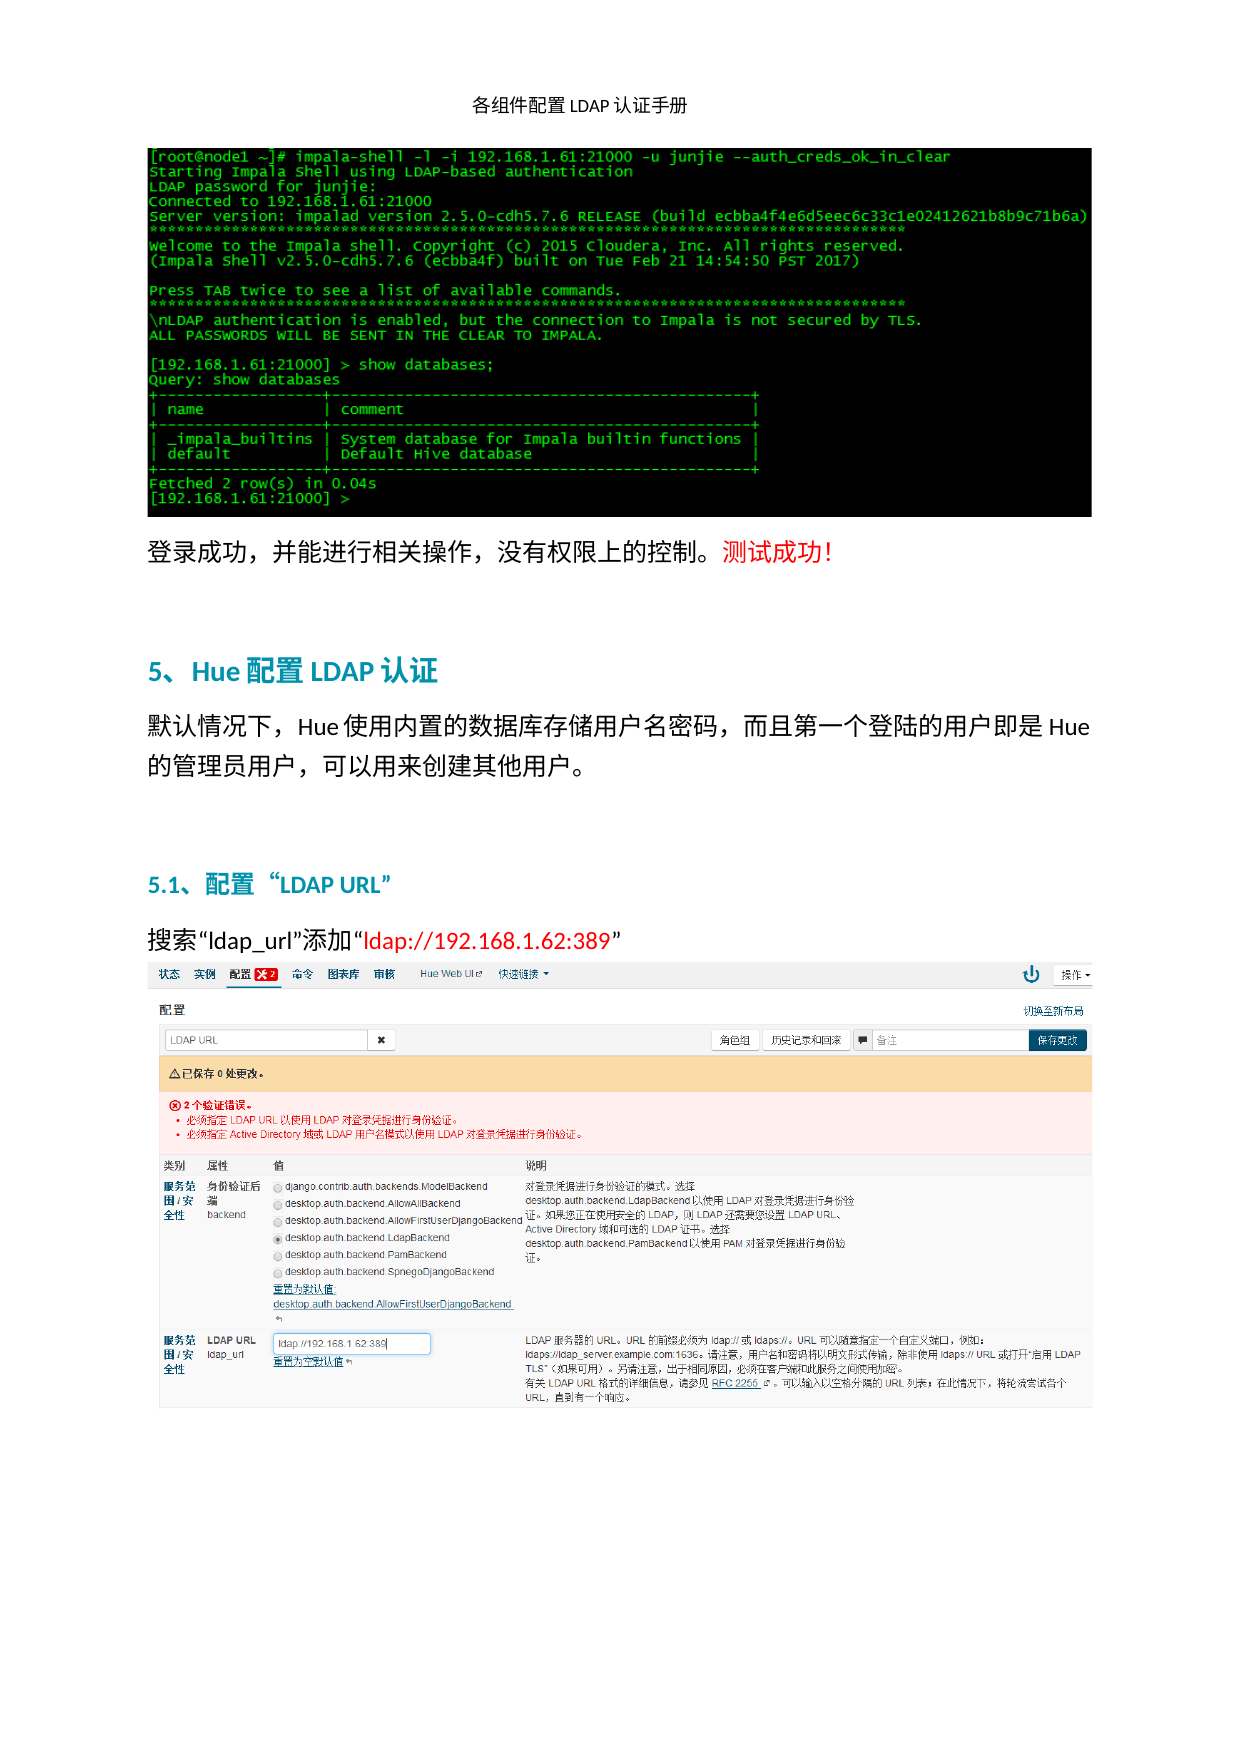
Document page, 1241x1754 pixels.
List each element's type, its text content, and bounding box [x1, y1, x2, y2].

text 默认情况下，Hue使用内置的数据库存储用户名密码，而且第一个登陆的用户即是Hue的管理员用户，可以用来创建其他用户。 [148, 709, 1093, 784]
text 搜索“ldap_url”添加“ldap://192.168.1.62:389” [148, 923, 1093, 958]
picture [147, 962, 1093, 1409]
text 登录成功，并能进行相关操作，没有权限上的控制。测试成功！ [148, 534, 1093, 569]
picture [147, 148, 1092, 517]
subtitle Hue配置LDAP认证 [148, 634, 1093, 703]
subtitle 5.1、配置“LDAP URL” [148, 848, 1093, 918]
